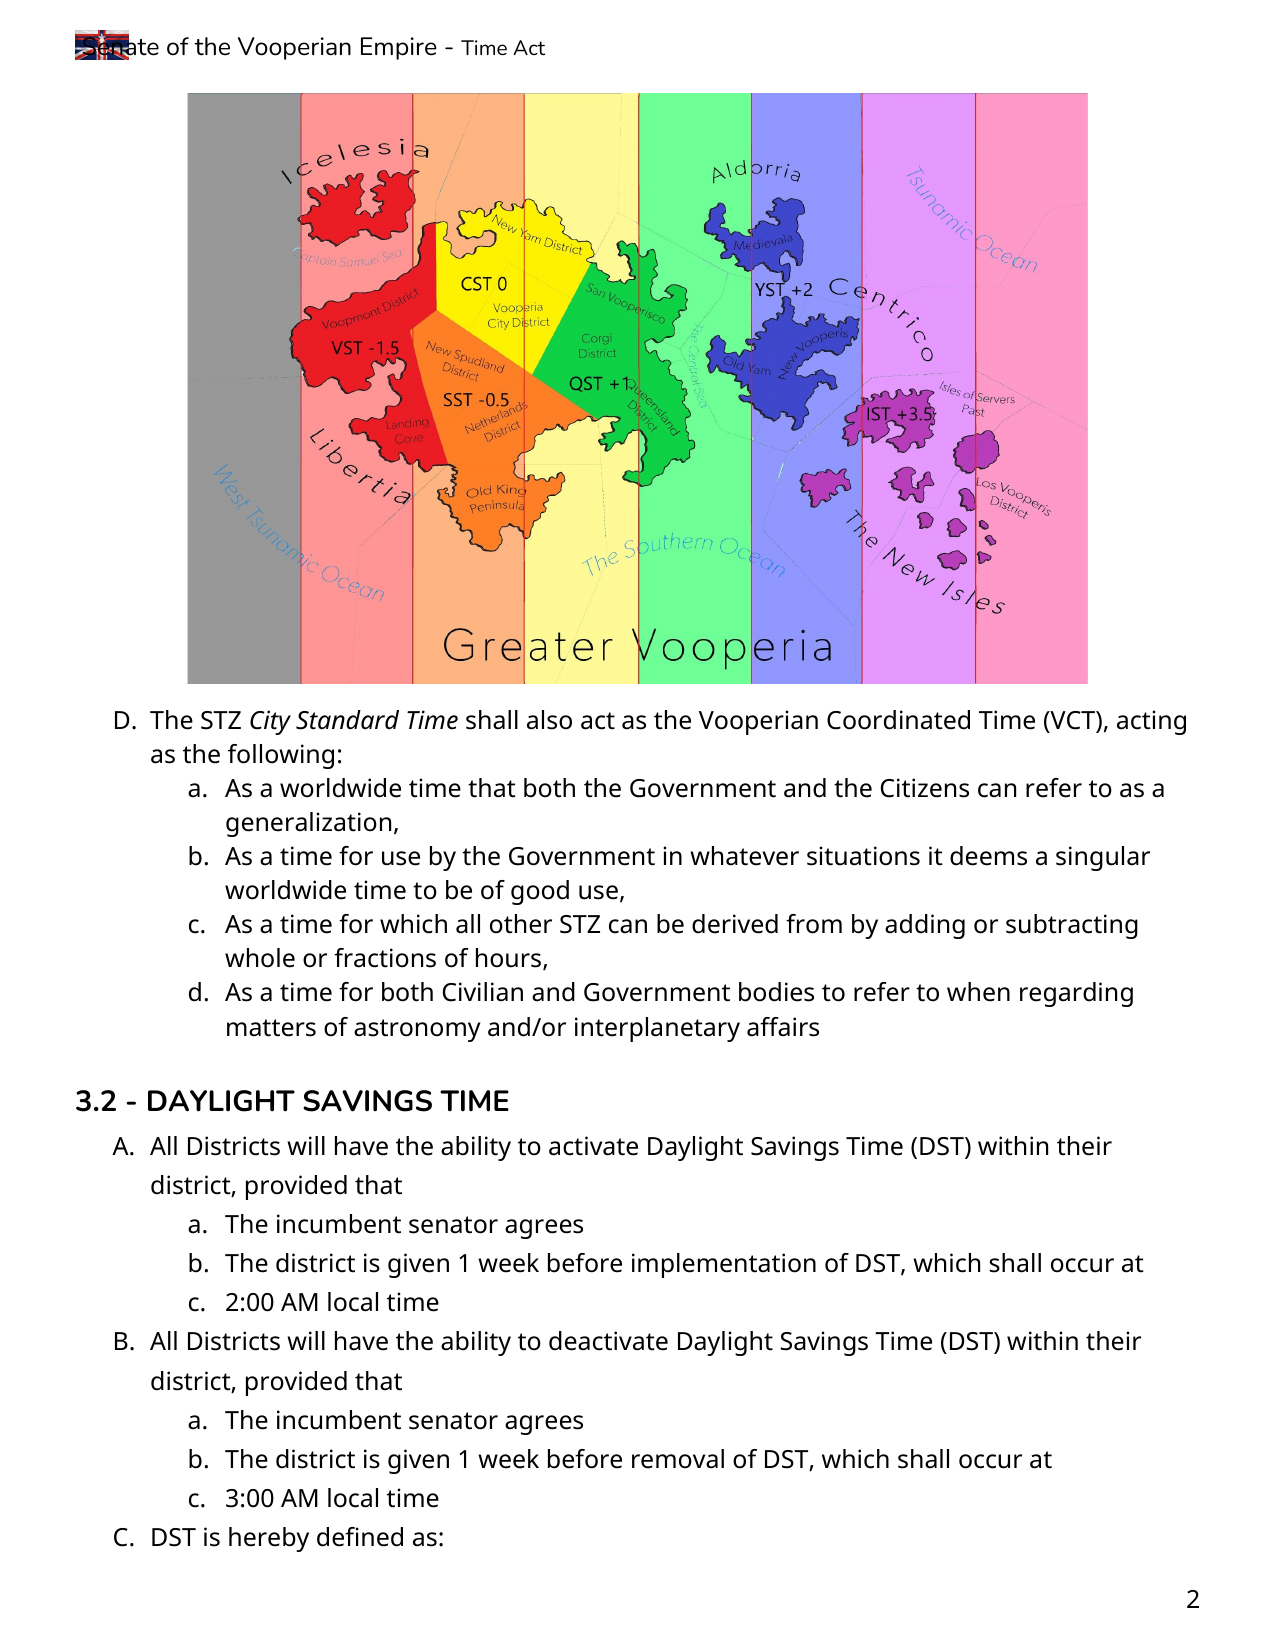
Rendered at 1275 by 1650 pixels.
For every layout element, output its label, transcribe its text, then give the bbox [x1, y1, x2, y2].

list All Districts will have the ability to deactivate Daylight Savings Time (DST) within their district, provided that [112, 1324, 1200, 1397]
list DST is hereby defined as: [112, 1520, 1200, 1554]
picture [187, 93, 1088, 684]
list 2:00 AM local time [187, 1285, 1200, 1319]
list As a time for which all other STZ can be derived from by adding or subtracting whole or fractions of hours, [187, 907, 1200, 975]
list All Districts will have the ability to activate Daylight Savings Time (DST) within their district, provided that [112, 1128, 1200, 1201]
list The district is given 1 week before implementation of DST, which shall occur at [187, 1246, 1200, 1280]
list The district is given 1 week before removal of DST, which shall occur at [187, 1441, 1200, 1476]
list As a worldwide time that both the Government and the Citizens can refer to as a generalization, [187, 771, 1200, 839]
list As a time for use by the Government in whatever situations it deems a singular worldwide time to be of good use, [187, 839, 1200, 907]
list The incumbent senator agrees [187, 1402, 1200, 1436]
list The incumbent senator agrees [187, 1206, 1200, 1241]
subtitle 3.2 - DAYLIGHT SAVINGS TIME [75, 1082, 1200, 1122]
list As a time for both Civilian and Government bodies to refer to when regarding matters of astronomy and/or interplanetary affairs [187, 975, 1200, 1043]
list 3:00 AM local time [187, 1481, 1200, 1515]
picture [75, 30, 129, 60]
